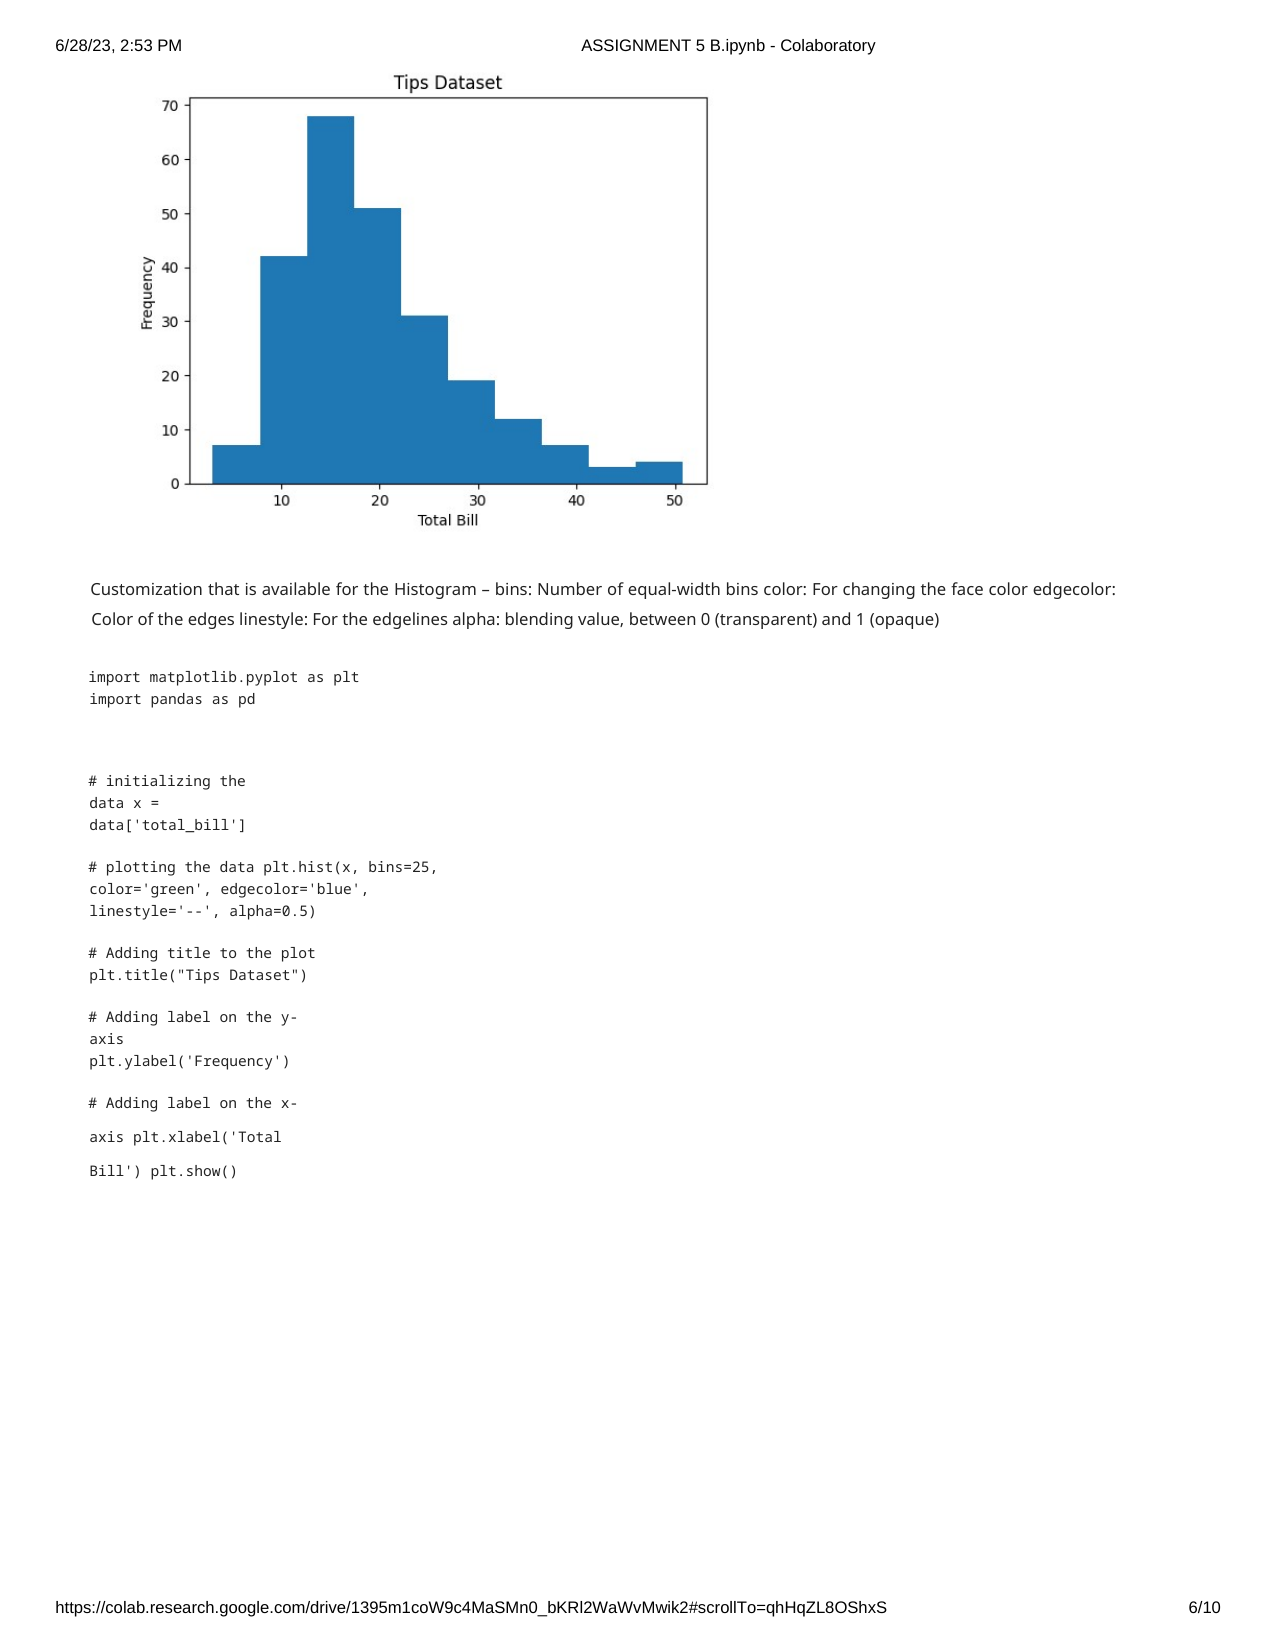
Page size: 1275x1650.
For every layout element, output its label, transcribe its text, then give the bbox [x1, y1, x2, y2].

text # plotting the data plt.hist(x, bins=25, color='green', edgecolor='blue', linestyle='--', alpha=0.5) [88, 857, 531, 921]
picture [130, 64, 716, 539]
text # Adding label on the x-axis plt.xlabel('Total Bill') plt.show() [88, 1093, 324, 1181]
text # Adding title to the plot plt.title("Tips Dataset") [88, 943, 324, 985]
text Customization that is available for the Histogram – bins: Number of equal-width bins color: For changing the face color edgecolor: Color of the edges linestyle: For the edgelines alpha: blending value, between 0 (transparent) and 1 (opaque) [90, 577, 1118, 631]
text import matplotlib.pyplot as plt import pandas as pd [88, 667, 397, 709]
text # Adding label on the y-axis plt.ylabel('Frequency') [88, 1007, 324, 1071]
text # initializing the data x = data['total_bill'] [88, 771, 289, 835]
